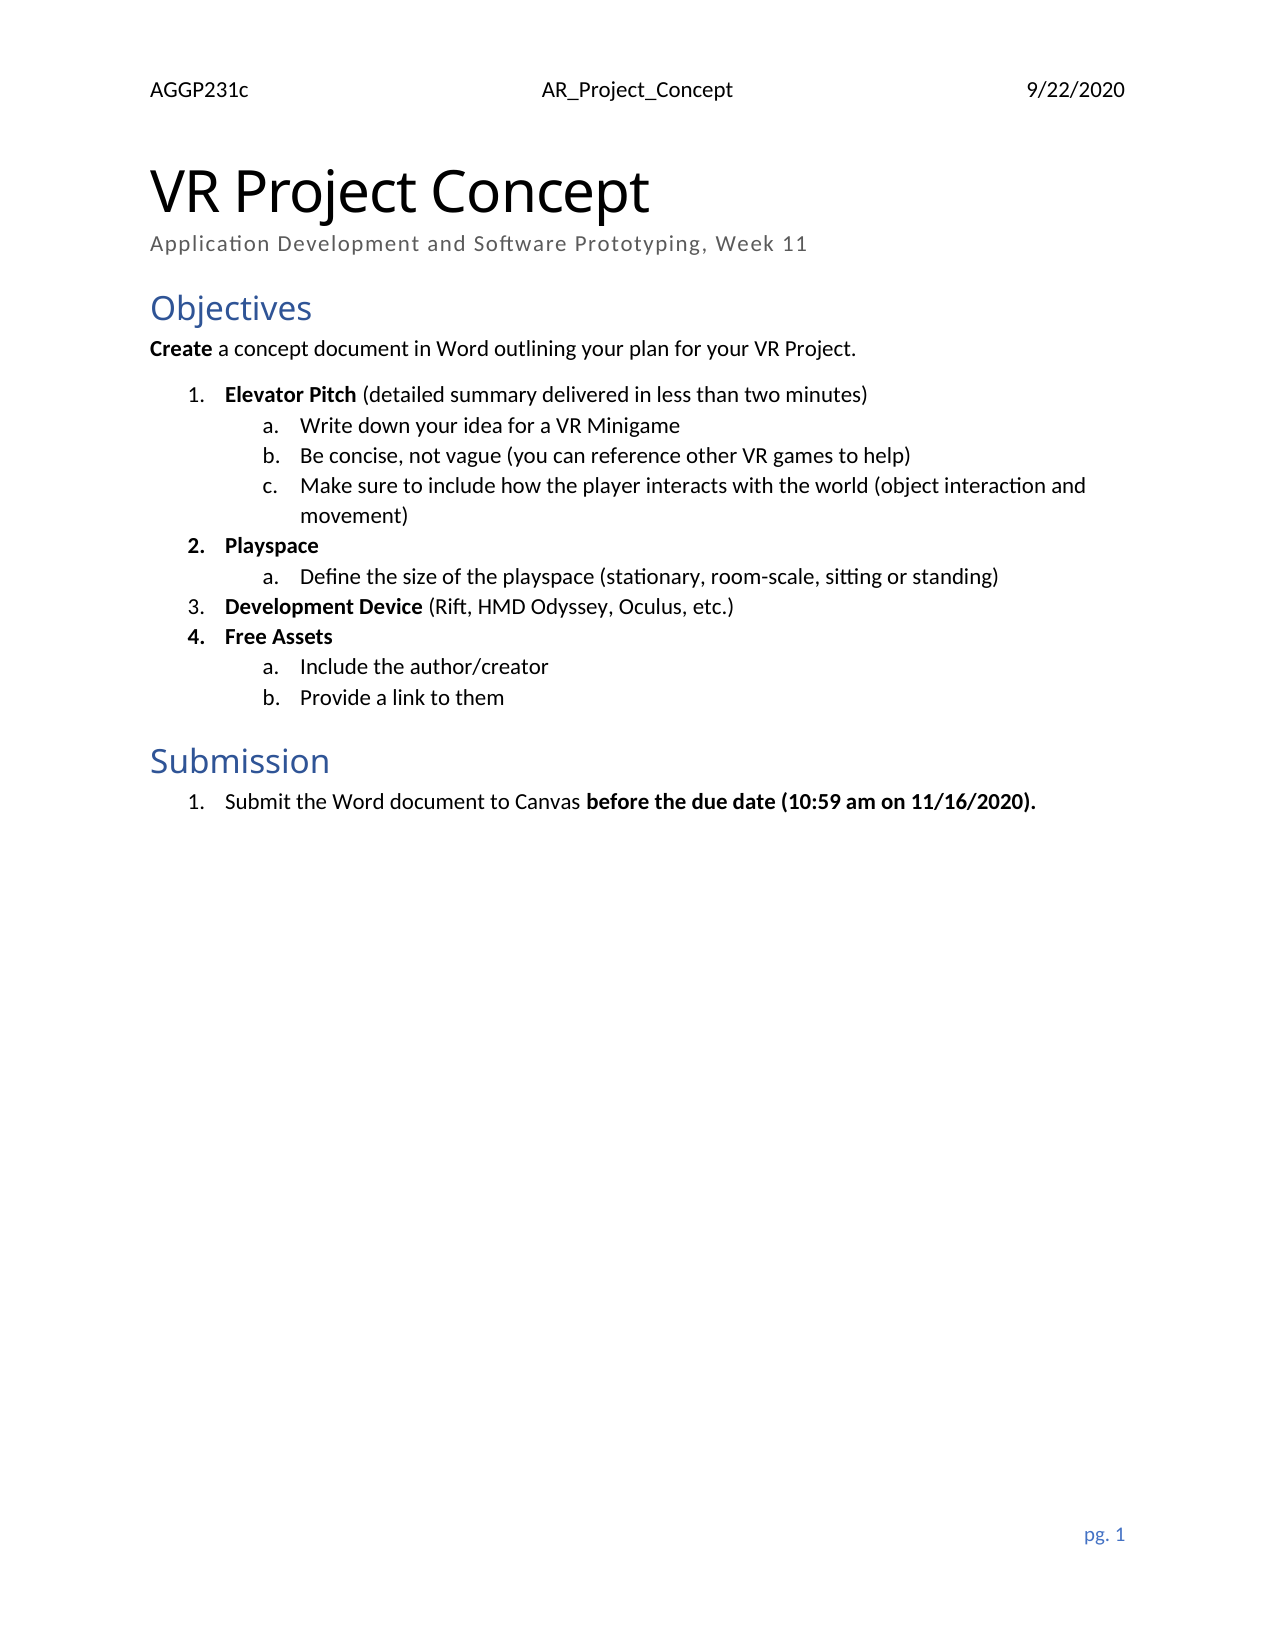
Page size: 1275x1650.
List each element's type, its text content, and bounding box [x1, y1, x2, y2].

subtitle Application Development and Software Prototyping, Week 11 [150, 229, 1125, 257]
list Make sure to include how the player interacts with the world (object interaction and movement) [262, 471, 1125, 529]
list Submit the Word document to Canvas before the due date (10:59 am on 11/16/2020). [187, 787, 1125, 815]
list Free Assets [187, 622, 1125, 650]
subtitle Submission [150, 738, 1125, 783]
list Define the size of the playspace (stationary, room-scale, sitting or standing) [262, 562, 1125, 590]
list Playspace [187, 532, 1125, 559]
list Elevator Pitch (detailed summary delivered in less than two minutes) [187, 381, 1125, 408]
list Development Device (Rift, HMD Odyssey, Oculus, etc.) [187, 592, 1125, 620]
text Create a concept document in Word outlining your plan for your VR Project. [150, 334, 1125, 362]
list Be concise, not vague (you can reference other VR games to help) [262, 441, 1125, 469]
title VR Project Concept [150, 150, 1125, 229]
list Include the author/creator [262, 652, 1125, 680]
subtitle Objectives [150, 285, 1125, 330]
list Provide a link to them [262, 683, 1125, 711]
list Write down your idea for a VR Minigame [262, 411, 1125, 439]
